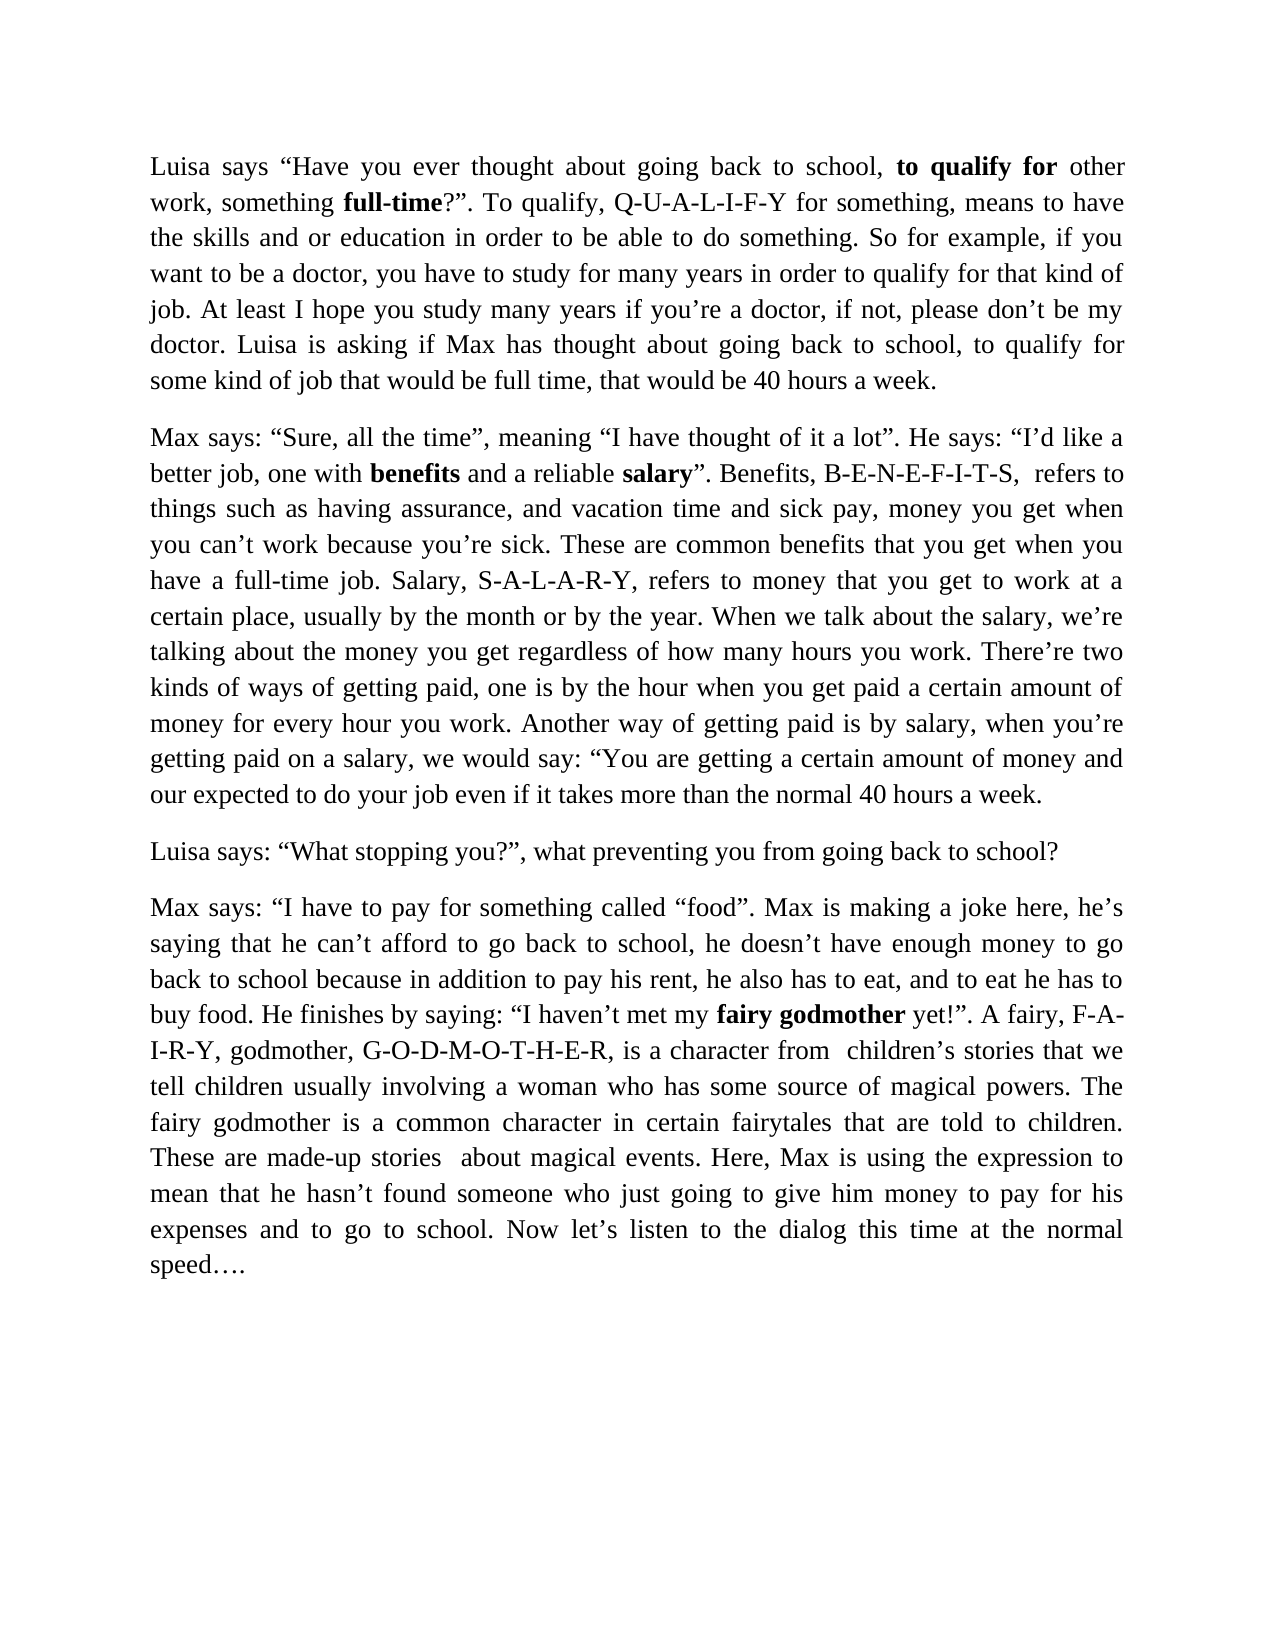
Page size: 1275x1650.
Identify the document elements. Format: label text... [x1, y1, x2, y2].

text Max says: “I have to pay for something called “food”. Max is making a joke here, he’s saying that he can’t afford to go back to school, he doesn’t have enough money to go back to school because in addition to pay his rent, he also has to eat, and to eat he has to buy food. He finishes by saying: “I haven’t met my fairy godmother yet!”. A fairy, F-A-I-R-Y, godmother, G-O-D-M-O-T-H-E-R, is a character from children’s stories that we tell children usually involving a woman who has some source of magical powers. The fairy godmother is a common character in certain fairytales that are told to children. These are made-up stories about magical events. Here, Max is using the expression to mean that he hasn’t found someone who just going to give him money to pay for his expenses and to go to school. Now let’s listen to the dialog this time at the normal speed…. [150, 891, 1125, 1280]
text Max says: “Sure, all the time”, meaning “I have thought of it a lot”. He says: “I’d like a better job, one with benefits and a reliable salary”. Benefits, B-E-N-E-F-I-T-S, refers to things such as having assurance, and vacation time and sick pay, money you get when you can’t work because you’re sick. These are common benefits that you get when you have a full-time job. Salary, S-A-L-A-R-Y, refers to money that you get to work at a certain place, usually by the month or by the year. When we talk about the salary, we’re talking about the money you get regardless of how many hours you work. There’re two kinds of ways of getting paid, one is by the hour when you get paid a certain amount of money for every hour you work. Another way of getting paid is by salary, when you’re getting paid on a salary, we would say: “You are getting a certain amount of money and our expected to do your job even if it takes more than the normal 40 hours a week. [150, 421, 1125, 809]
text Luisa says: “What stopping you?”, what preventing you from going back to school? [150, 835, 1125, 866]
text Luisa says “Have you ever thought about going back to school, to qualify for other work, something full-time?”. To qualify, Q-U-A-L-I-F-Y for something, means to have the skills and or education in order to be able to do something. So for example, if you want to be a doctor, you have to study for many years in order to qualify for that kind of job. At least I hope you study many years if you’re a doctor, if not, please don’t be my doctor. Luisa is asking if Max has thought about going back to school, to qualify for some kind of job that would be full time, that would be 40 hours a week. [150, 150, 1125, 396]
